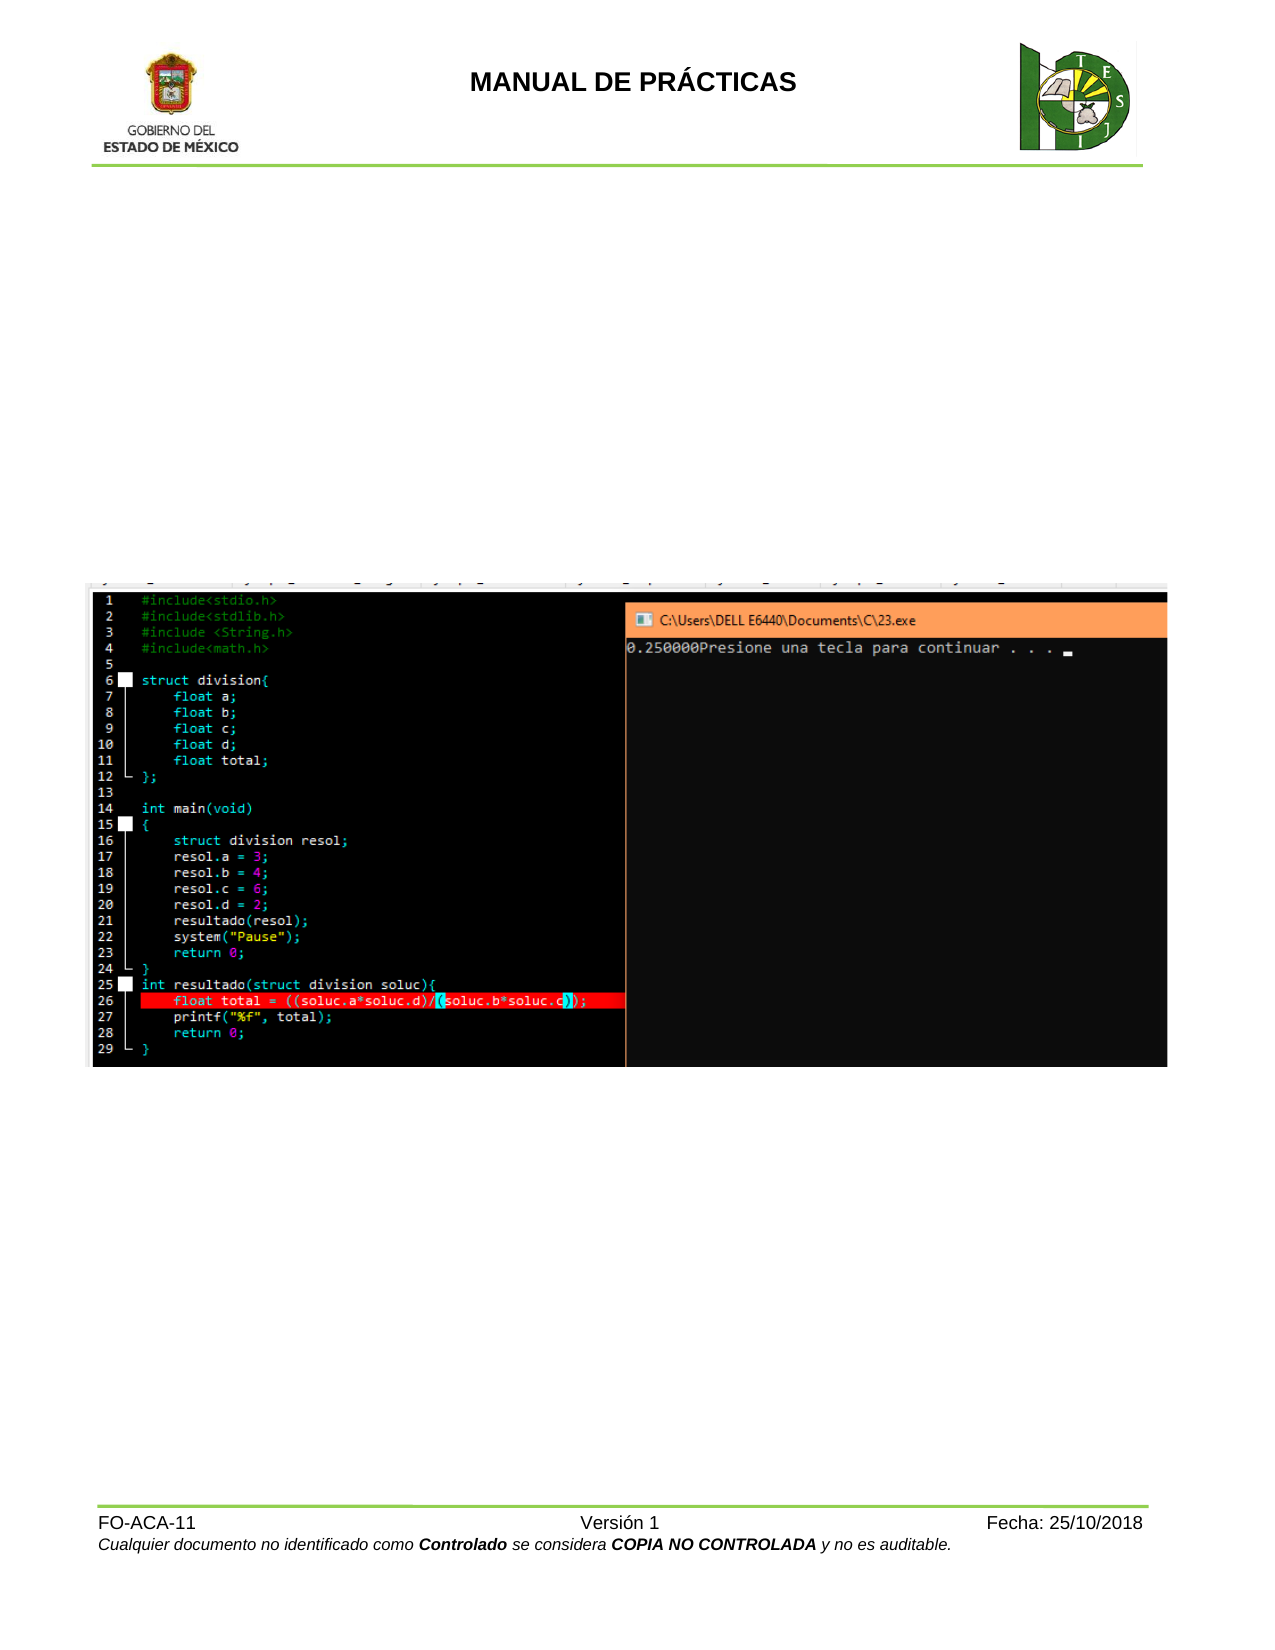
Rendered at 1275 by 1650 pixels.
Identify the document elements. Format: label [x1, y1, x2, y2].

picture [1018, 41, 1137, 157]
picture [95, 42, 241, 161]
picture [85, 583, 1168, 1067]
